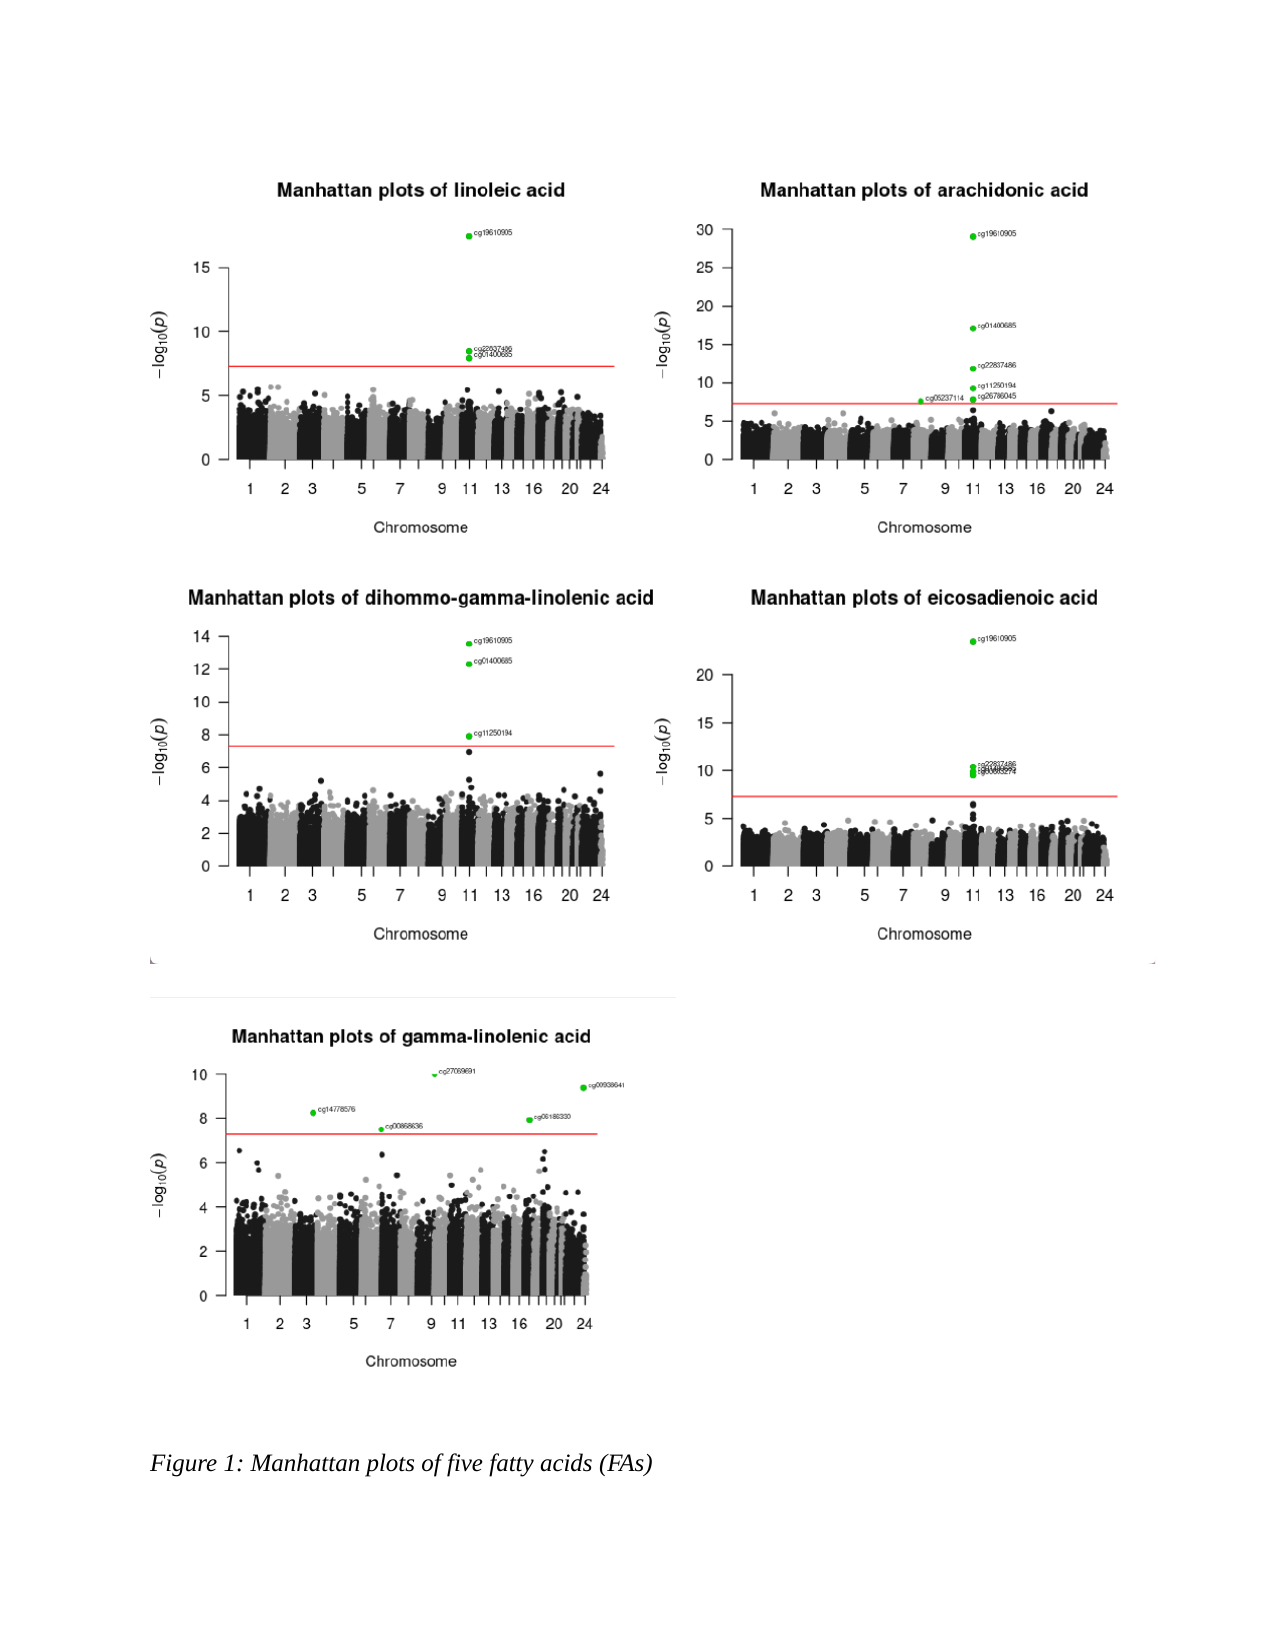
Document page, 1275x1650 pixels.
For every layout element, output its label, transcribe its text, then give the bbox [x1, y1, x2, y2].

picture [150, 150, 1155, 964]
text Figure 1: Manhattan plots of five fatty acids (FAs) [150, 1448, 1125, 1477]
picture [150, 997, 677, 1415]
